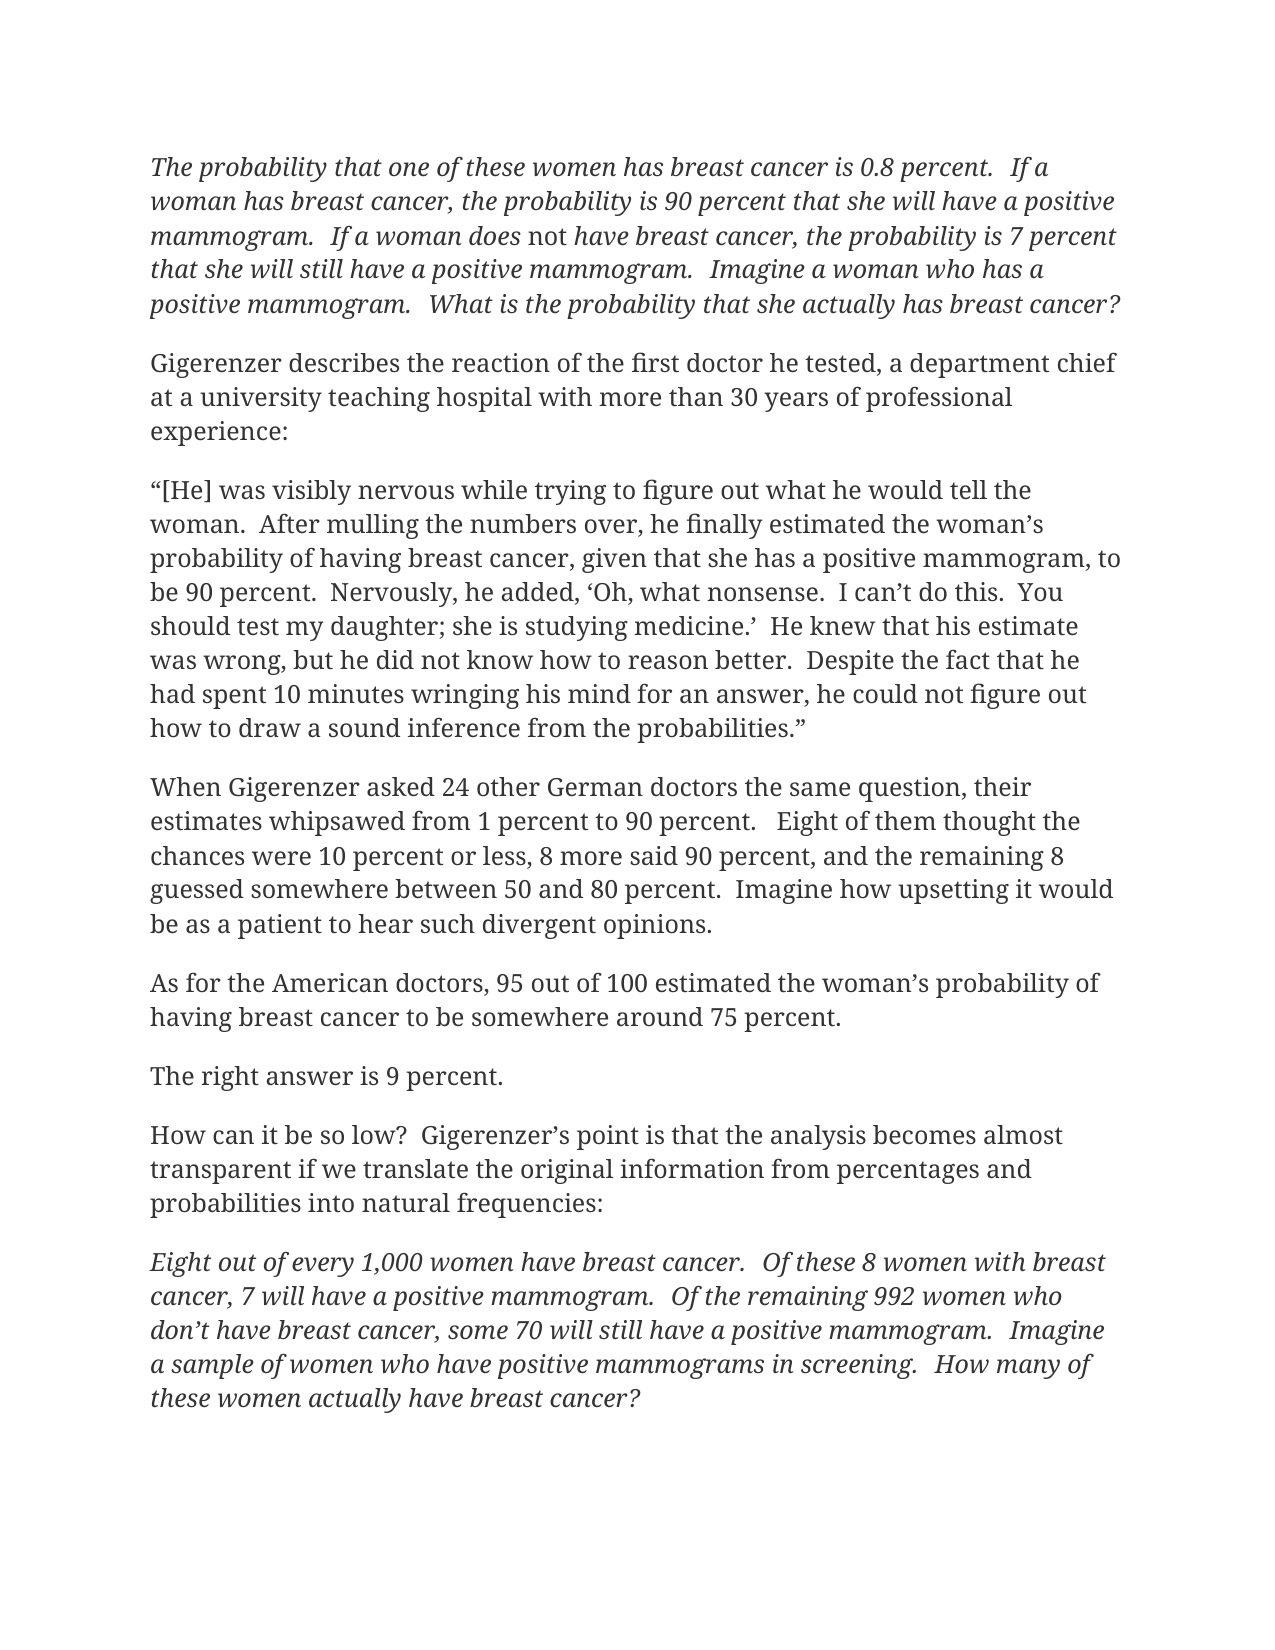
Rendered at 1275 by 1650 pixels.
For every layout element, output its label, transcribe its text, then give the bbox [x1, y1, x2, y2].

text As for the American doctors, 95 out of 100 estimated the woman’s probability of having breast cancer to be somewhere around 75 percent. [150, 965, 1125, 1033]
text When Gigerenzer asked 24 other German doctors the same question, their estimates whipsawed from 1 percent to 90 percent. Eight of them thought the chances were 10 percent or less, 8 more said 90 percent, and the remaining 8 guessed somewhere between 50 and 80 percent. Imagine how upsetting it would be as a patient to hear such divergent opinions. [150, 770, 1125, 940]
text Gigerenzer describes the reaction of the first doctor he tested, a department chief at a university teaching hospital with more than 30 years of professional experience: [150, 345, 1125, 447]
text “[He] was visibly nervous while trying to figure out what he would tell the woman. After mulling the numbers over, he finally estimated the woman’s probability of having breast cancer, given that she has a positive mammogram, to be 90 percent. Nervously, he added, ‘Oh, what nonsense. I can’t do this. You should test my daughter; she is studying medicine.’ He knew that his estimate was wrong, but he did not know how to reason better. Despite the fact that he had spent 10 minutes wringing his mind for an answer, he could not figure out how to draw a sound inference from the probabilities.” [150, 472, 1125, 745]
text The right answer is 9 percent. [150, 1058, 1125, 1092]
text The probability that one of these women has breast cancer is 0.8 percent. If a woman has breast cancer, the probability is 90 percent that she will have a positive mammogram. If a woman does not have breast cancer, the probability is 7 percent that she will still have a positive mammogram. Imagine a woman who has a positive mammogram. What is the probability that she actually has breast cancer? [150, 150, 1125, 320]
text How can it be so low? Gigerenzer’s point is that the analysis becomes almost transparent if we translate the original information from percentages and probabilities into natural frequencies: [150, 1117, 1125, 1220]
text Eight out of every 1,000 women have breast cancer. Of these 8 women with breast cancer, 7 will have a positive mammogram. Of the remaining 992 women who don’t have breast cancer, some 70 will still have a positive mammogram. Imagine a sample of women who have positive mammograms in screening. How many of these women actually have breast cancer? [150, 1245, 1125, 1415]
